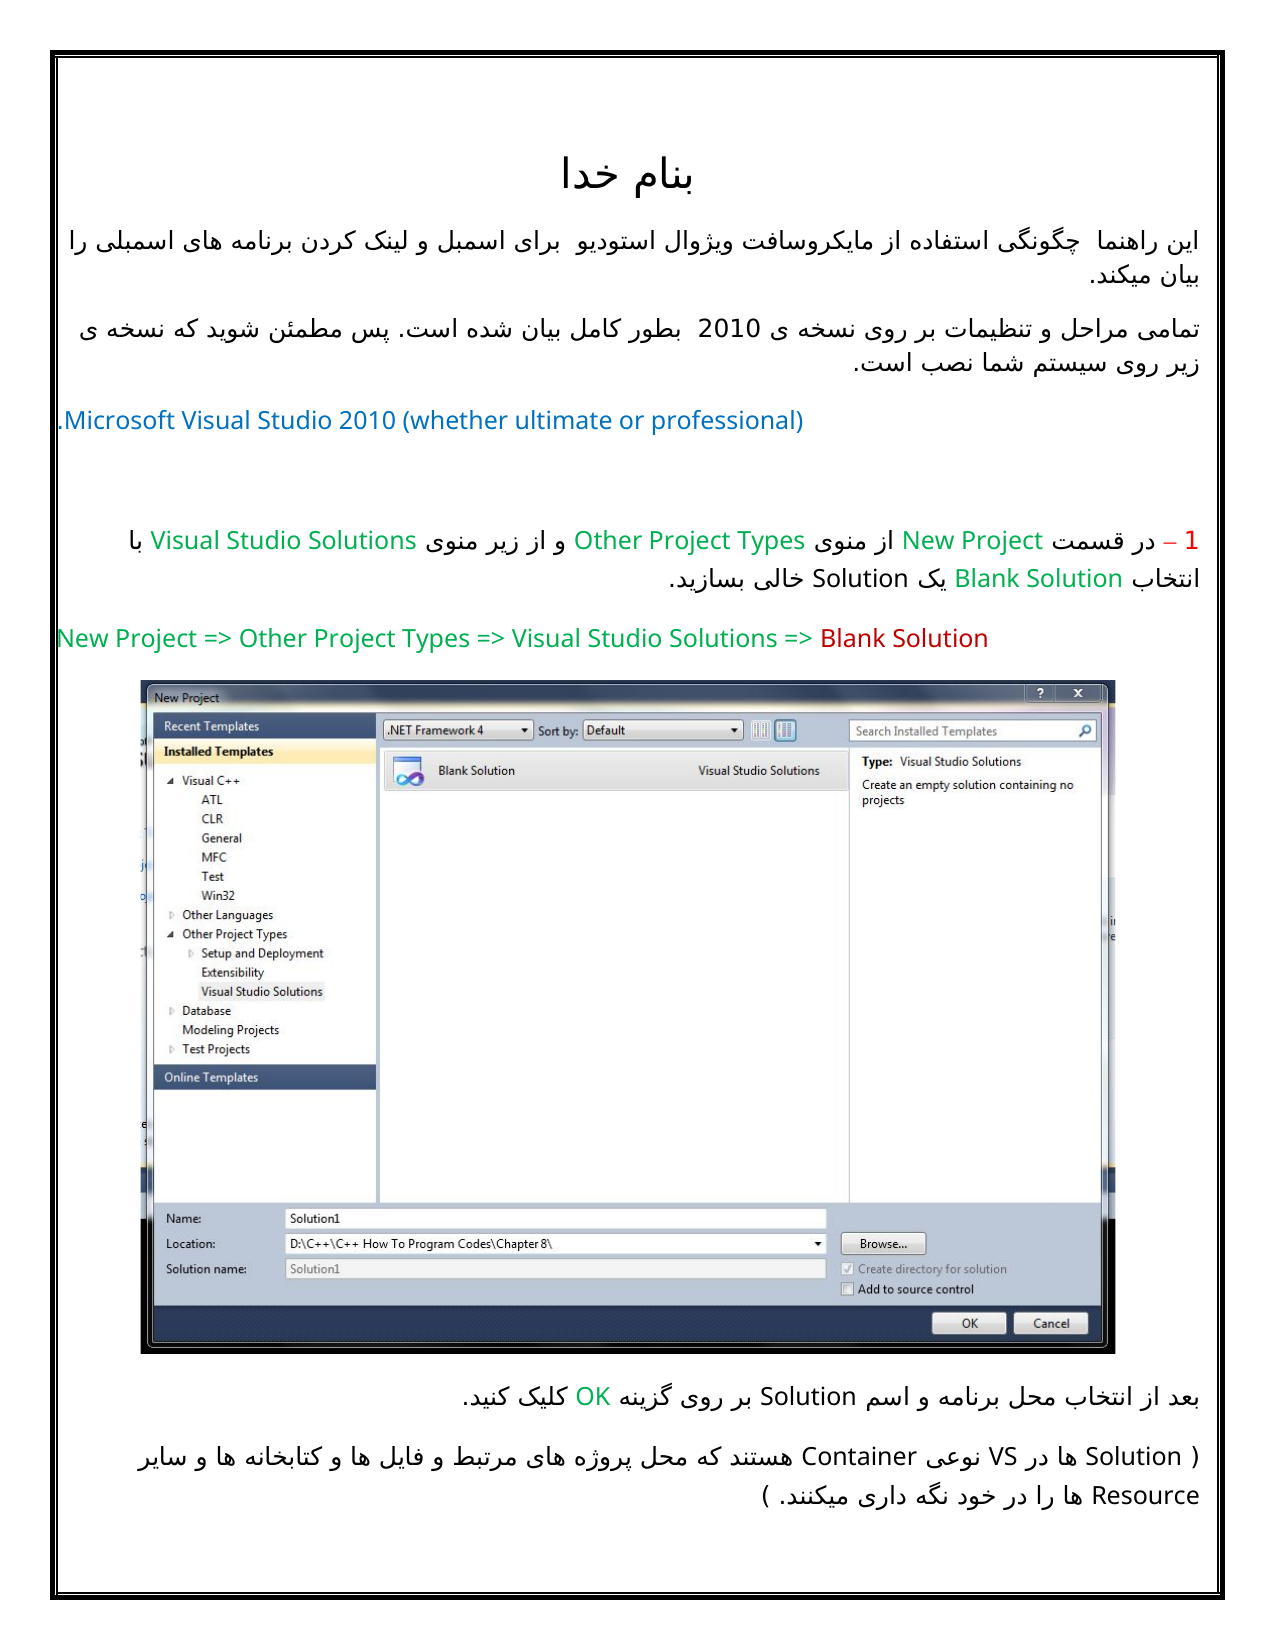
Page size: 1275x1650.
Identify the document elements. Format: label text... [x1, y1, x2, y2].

text ( Solution ها در VS نوعی Container هستند که محل پروژه های مرتبط و فایل ها و کتابخانه ها و سایر Resource ها را در خود نگه داری میکنند. ) [58, 1439, 1200, 1512]
picture [140, 680, 1116, 1354]
text New Project => Other Project Types => Visual Studio Solutions => Blank Solution [58, 621, 1200, 655]
text بعد از انتخاب محل برنامه و اسم Solution بر روی گزینه OK کلیک کنید. [58, 1379, 1200, 1413]
text تمامی مراحل و تنظیمات بر روی نسخه ی 2010 بطور کامل بیان شده است. پس مطمئن شوید که نسخه ی زیر روی سیستم شما نصب است. [58, 314, 1200, 377]
text این راهنما چگونگی استفاده از مایکروسافت ویژوال استودیو برای اسمبل و لینک کردن برنامه های اسمبلی را بیان میکند. [58, 227, 1200, 289]
text بنام خدا [58, 150, 1200, 198]
text Microsoft Visual Studio 2010 (whether ultimate or professional). [58, 402, 1200, 436]
text 1 – در قسمت New Project از منوی Other Project Types و از زیر منوی Visual Studio Solutions با انتخاب Blank Solution یک Solution خالی بسازید. [58, 522, 1200, 595]
